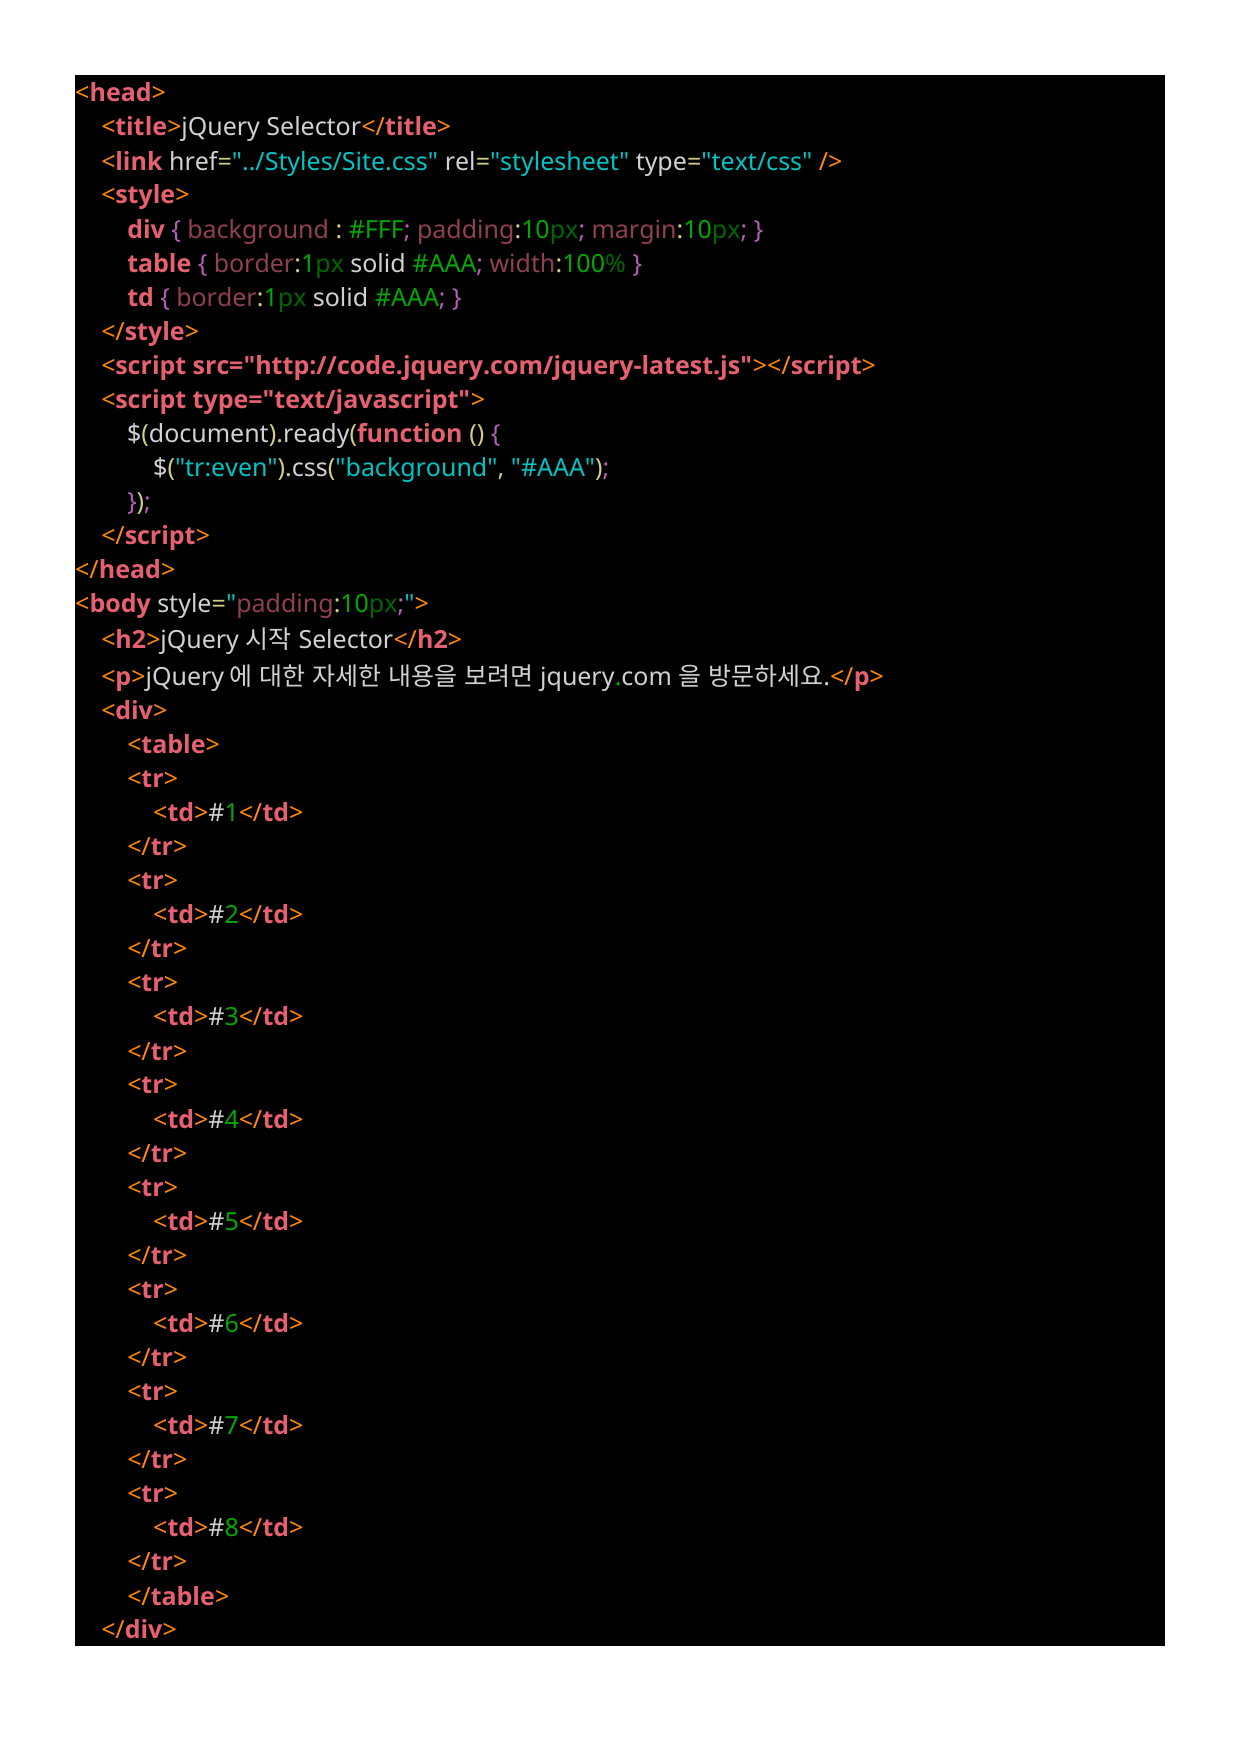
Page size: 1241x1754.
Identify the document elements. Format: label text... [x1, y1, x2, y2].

text <td>#6</td> [75, 1306, 1165, 1340]
text <tr> [75, 1476, 1165, 1510]
text <body style="padding:10px;"> [75, 586, 1165, 620]
text <td>#1</td> [75, 795, 1165, 829]
text </script> [75, 518, 1165, 552]
text </table> [75, 1578, 1165, 1612]
text </tr> [75, 931, 1165, 965]
text </style> [75, 313, 1165, 347]
text <p>jQuery에 대한 자세한 내용을 보려면 jquery.com 을 방문하세요.</p> [75, 656, 1165, 692]
text </tr> [75, 1033, 1165, 1067]
text <tr> [75, 1169, 1165, 1203]
text <script src="http://code.jquery.com/jquery-latest.js"></script> [75, 347, 1165, 382]
text <h2>jQuery 시작 Selector</h2> [75, 620, 1165, 656]
text td { border:1px solid #AAA; } [75, 279, 1165, 313]
text <tr> [75, 1374, 1165, 1408]
text <td>#8</td> [75, 1510, 1165, 1544]
text $(document).ready(function () { [75, 416, 1165, 450]
text <td>#3</td> [75, 999, 1165, 1033]
text <tr> [75, 1067, 1165, 1101]
text }); [75, 484, 1165, 518]
text </tr> [75, 1340, 1165, 1374]
text </div> [75, 1612, 1165, 1646]
text <title>jQuery Selector</title> [75, 109, 1165, 143]
text </tr> [75, 1135, 1165, 1169]
text table { border:1px solid #AAA; width:100% } [75, 245, 1165, 279]
text </tr> [75, 829, 1165, 863]
text </tr> [75, 1442, 1165, 1476]
text </tr> [75, 1544, 1165, 1578]
text <tr> [75, 863, 1165, 897]
text <tr> [75, 761, 1165, 795]
text <td>#7</td> [75, 1408, 1165, 1442]
text $("tr:even").css("background", "#AAA"); [75, 450, 1165, 484]
text <td>#5</td> [75, 1203, 1165, 1237]
text <div> [75, 692, 1165, 727]
text </head> [75, 552, 1165, 586]
text <tr> [75, 1272, 1165, 1306]
text <link href="../Styles/Site.css" rel="stylesheet" type="text/css" /> [75, 143, 1165, 177]
text <td>#4</td> [75, 1101, 1165, 1135]
text </tr> [75, 1237, 1165, 1272]
text <tr> [75, 965, 1165, 999]
text <td>#2</td> [75, 897, 1165, 931]
text <script type="text/javascript"> [75, 382, 1165, 416]
text div { background : #FFF; padding:10px; margin:10px; } [75, 211, 1165, 245]
text <table> [75, 727, 1165, 761]
text <style> [75, 177, 1165, 211]
text <head> [75, 75, 1165, 109]
